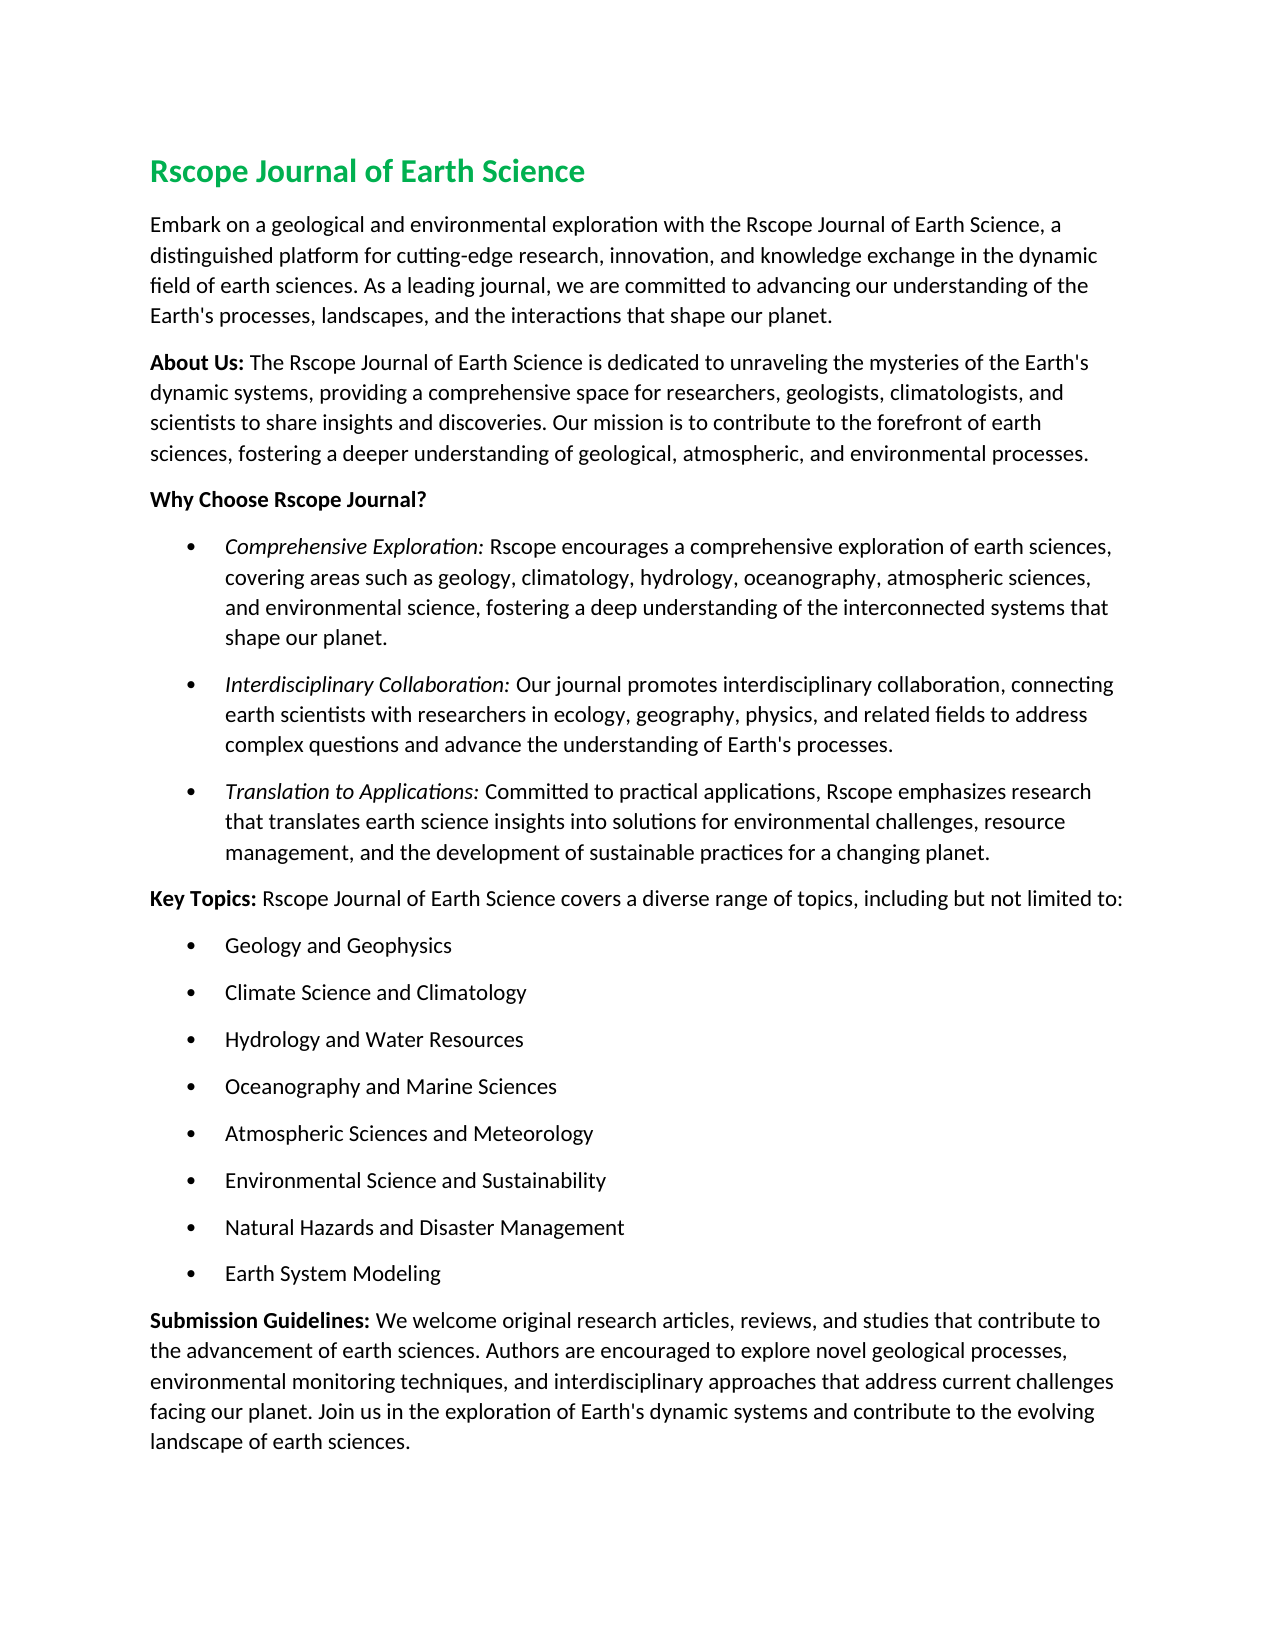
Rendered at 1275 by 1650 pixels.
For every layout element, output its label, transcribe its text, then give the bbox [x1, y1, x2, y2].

list Comprehensive Exploration: Rscope encourages a comprehensive exploration of earth sciences, covering areas such as geology, climatology, hydrology, oceanography, atmospheric sciences, and environmental science, fostering a deep understanding of the interconnected systems that shape our planet. [187, 532, 1125, 651]
list Hydrology and Water Resources [187, 1025, 1125, 1053]
list Earth System Modeling [187, 1259, 1125, 1288]
list Translation to Applications: Committed to practical applications, Rscope emphasizes research that translates earth science insights into solutions for environmental challenges, resource management, and the development of sustainable practices for a changing planet. [187, 777, 1125, 866]
text Key Topics: Rscope Journal of Earth Science covers a diverse range of topics, including but not limited to: [150, 884, 1125, 913]
list Climate Science and Climatology [187, 978, 1125, 1006]
text About Us: The Rscope Journal of Earth Science is dedicated to unraveling the mysteries of the Earth's dynamic systems, providing a comprehensive space for researchers, geologists, climatologists, and scientists to share insights and discoveries. Our mission is to contribute to the forefront of earth sciences, fostering a deeper understanding of geological, atmospheric, and environmental processes. [150, 348, 1125, 467]
list Geology and Geophysics [187, 931, 1125, 959]
list Environmental Science and Sustainability [187, 1166, 1125, 1194]
text Why Choose Rscope Journal? [150, 486, 1125, 514]
list Interdisciplinary Collaboration: Our journal promotes interdisciplinary collaboration, connecting earth scientists with researchers in ecology, geography, physics, and related fields to address complex questions and advance the understanding of Earth's processes. [187, 670, 1125, 758]
list Natural Hazards and Disaster Management [187, 1213, 1125, 1241]
text Submission Guidelines: We welcome original research articles, reviews, and studies that contribute to the advancement of earth sciences. Authors are encouraged to explore novel geological processes, environmental monitoring techniques, and interdisciplinary approaches that address current challenges facing our planet. Join us in the exploration of Earth's dynamic systems and contribute to the evolving landscape of earth sciences. [150, 1306, 1125, 1455]
list Oceanography and Marine Sciences [187, 1072, 1125, 1100]
list Atmospheric Sciences and Meteorology [187, 1119, 1125, 1147]
text Rscope Journal of Earth Science [150, 150, 1125, 191]
text Embark on a geological and environmental exploration with the Rscope Journal of Earth Science, a distinguished platform for cutting-edge research, innovation, and knowledge exchange in the dynamic field of earth sciences. As a leading journal, we are committed to advancing our understanding of the Earth's processes, landscapes, and the interactions that shape our planet. [150, 211, 1125, 329]
